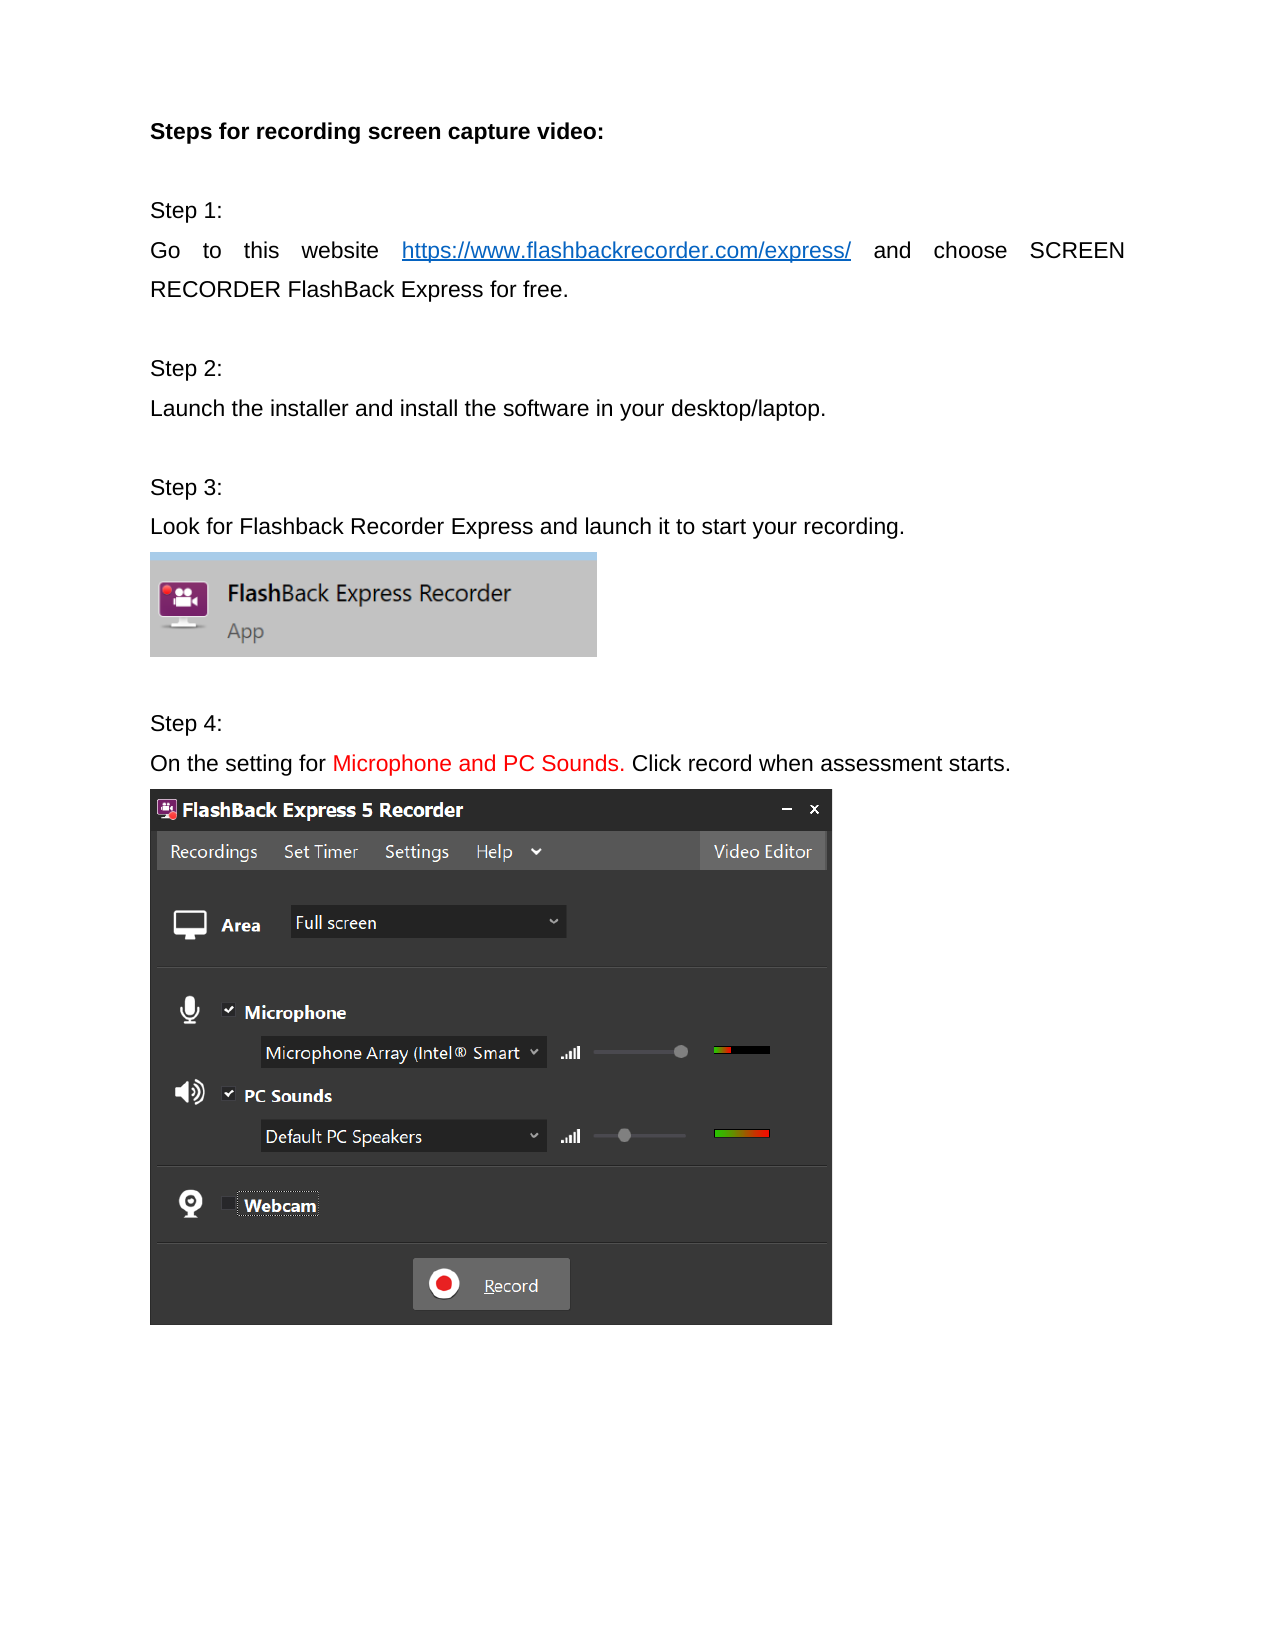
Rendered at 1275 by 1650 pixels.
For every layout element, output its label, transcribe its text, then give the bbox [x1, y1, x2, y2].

text Step 1: [150, 197, 1125, 223]
text Go to this website https://www.flashbackrecorder.com/express/ and choose SCREEN RECORDER FlashBack Express for free. [150, 237, 1125, 302]
text Launch the installer and install the software in your desktop/laptop. [150, 394, 1125, 421]
text Steps for recording screen capture video: [150, 118, 1125, 144]
text Step 3: [150, 473, 1125, 500]
text On the setting for Microphone and PC Sounds. Click record when assessment starts. [150, 749, 1125, 776]
text Step 4: [150, 710, 1125, 736]
text Look for Flashback Recorder Express and launch it to start your recording. [150, 513, 1125, 539]
picture [150, 789, 833, 1325]
text Step 2: [150, 355, 1125, 381]
picture [150, 552, 597, 657]
